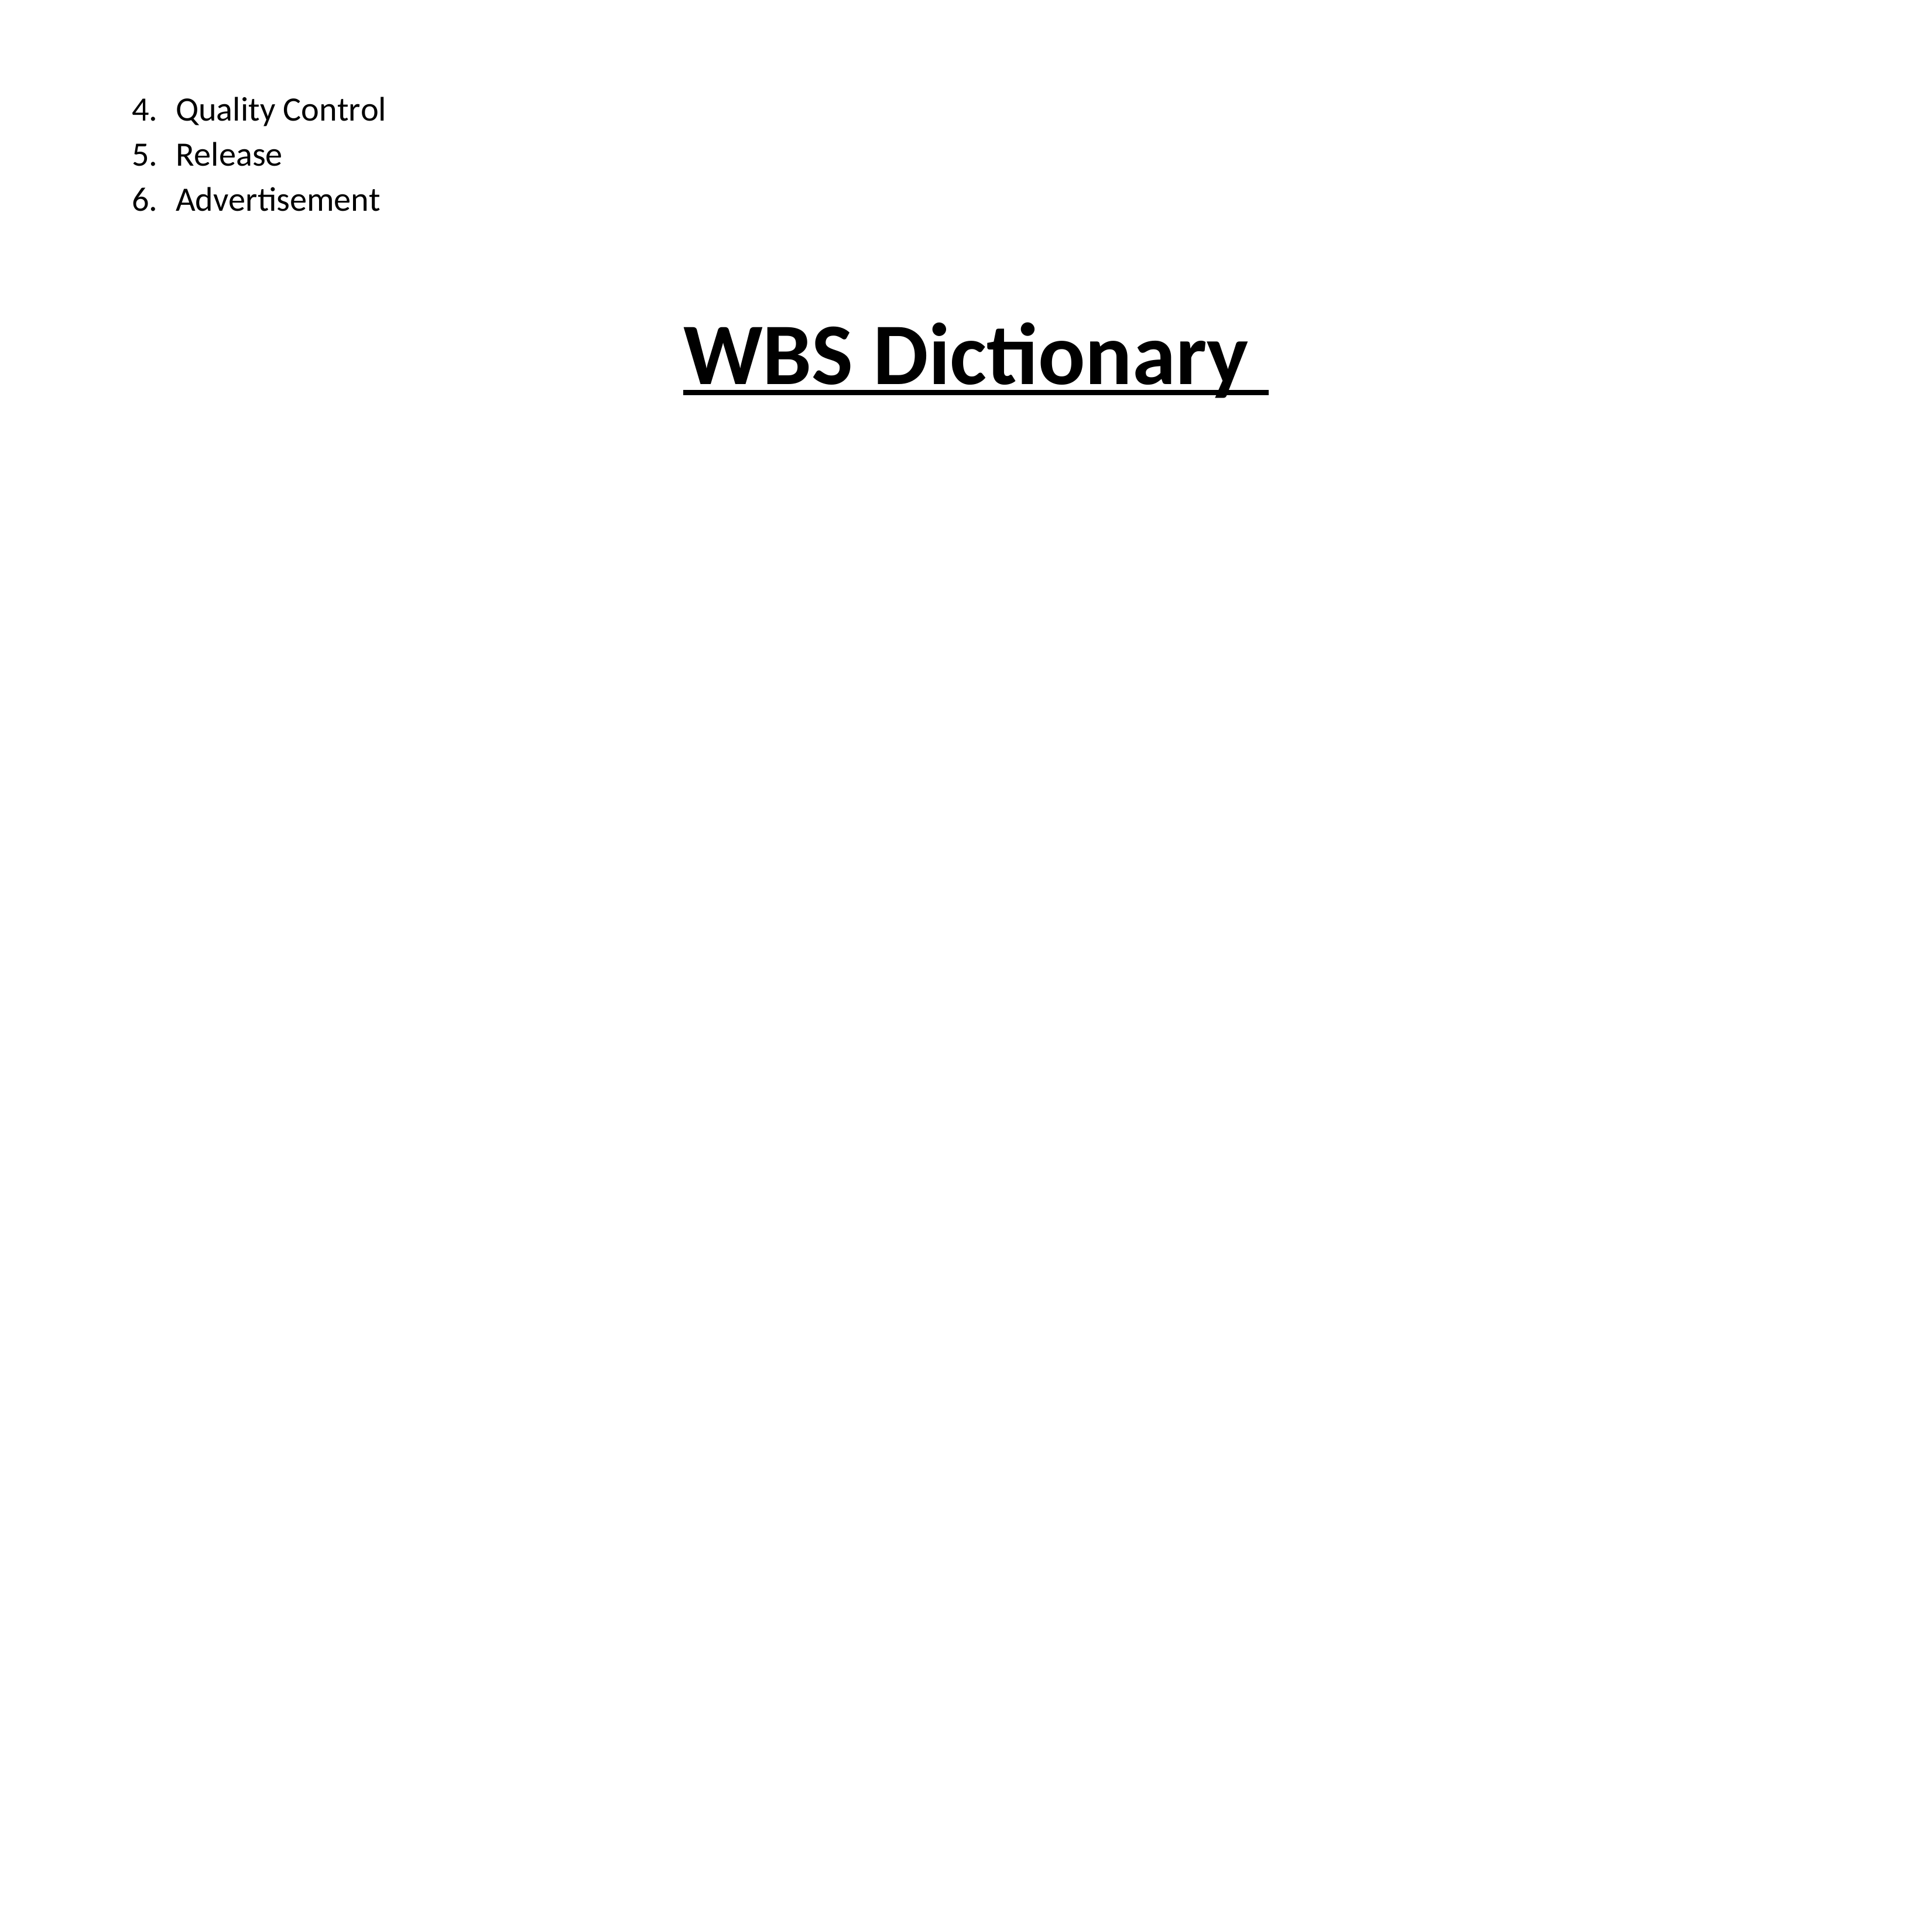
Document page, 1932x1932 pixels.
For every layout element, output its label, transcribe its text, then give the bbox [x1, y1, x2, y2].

list Release [132, 133, 1932, 174]
list Quality Control [132, 88, 1932, 129]
text WBS Dictionary [88, 299, 1844, 406]
list Advertisement [132, 178, 1932, 220]
